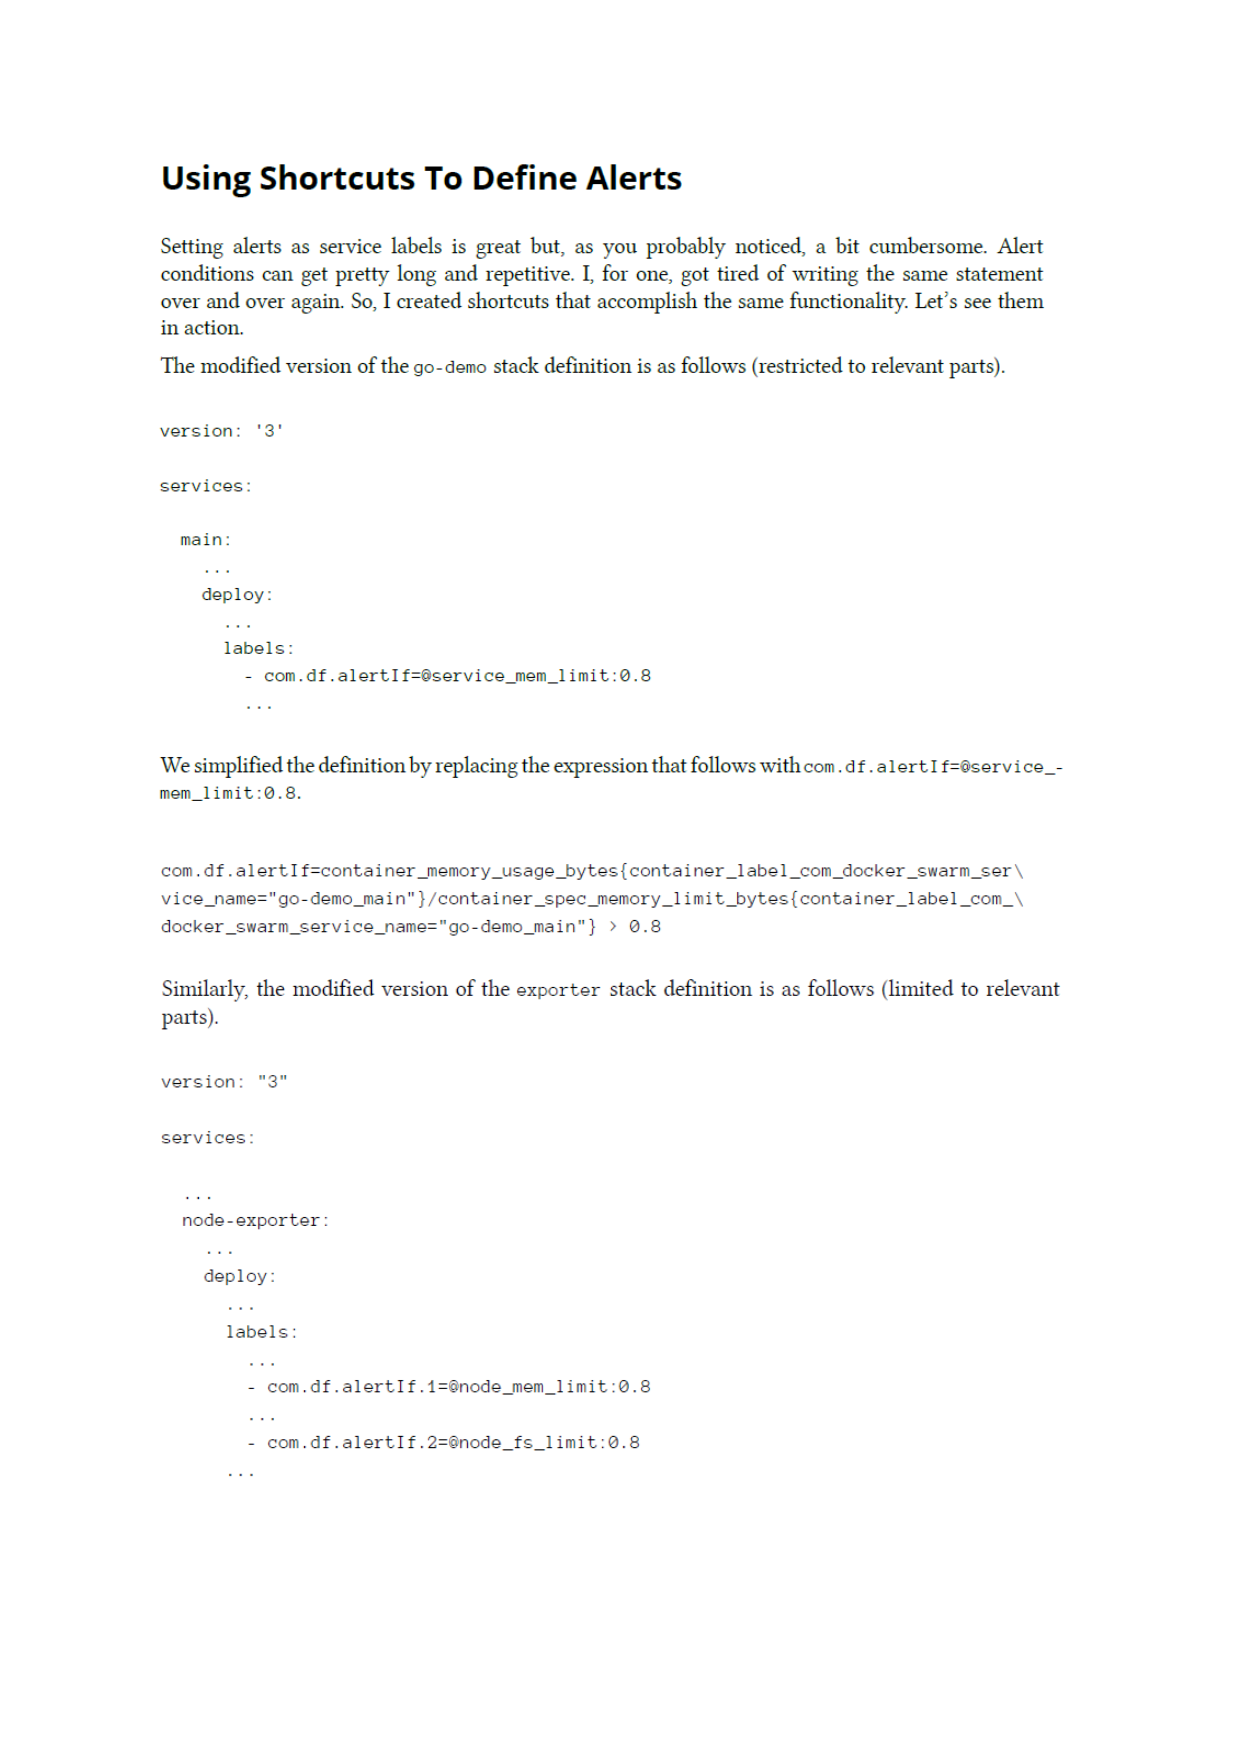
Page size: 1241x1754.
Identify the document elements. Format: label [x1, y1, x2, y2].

picture [150, 150, 1091, 835]
picture [150, 853, 1091, 1494]
